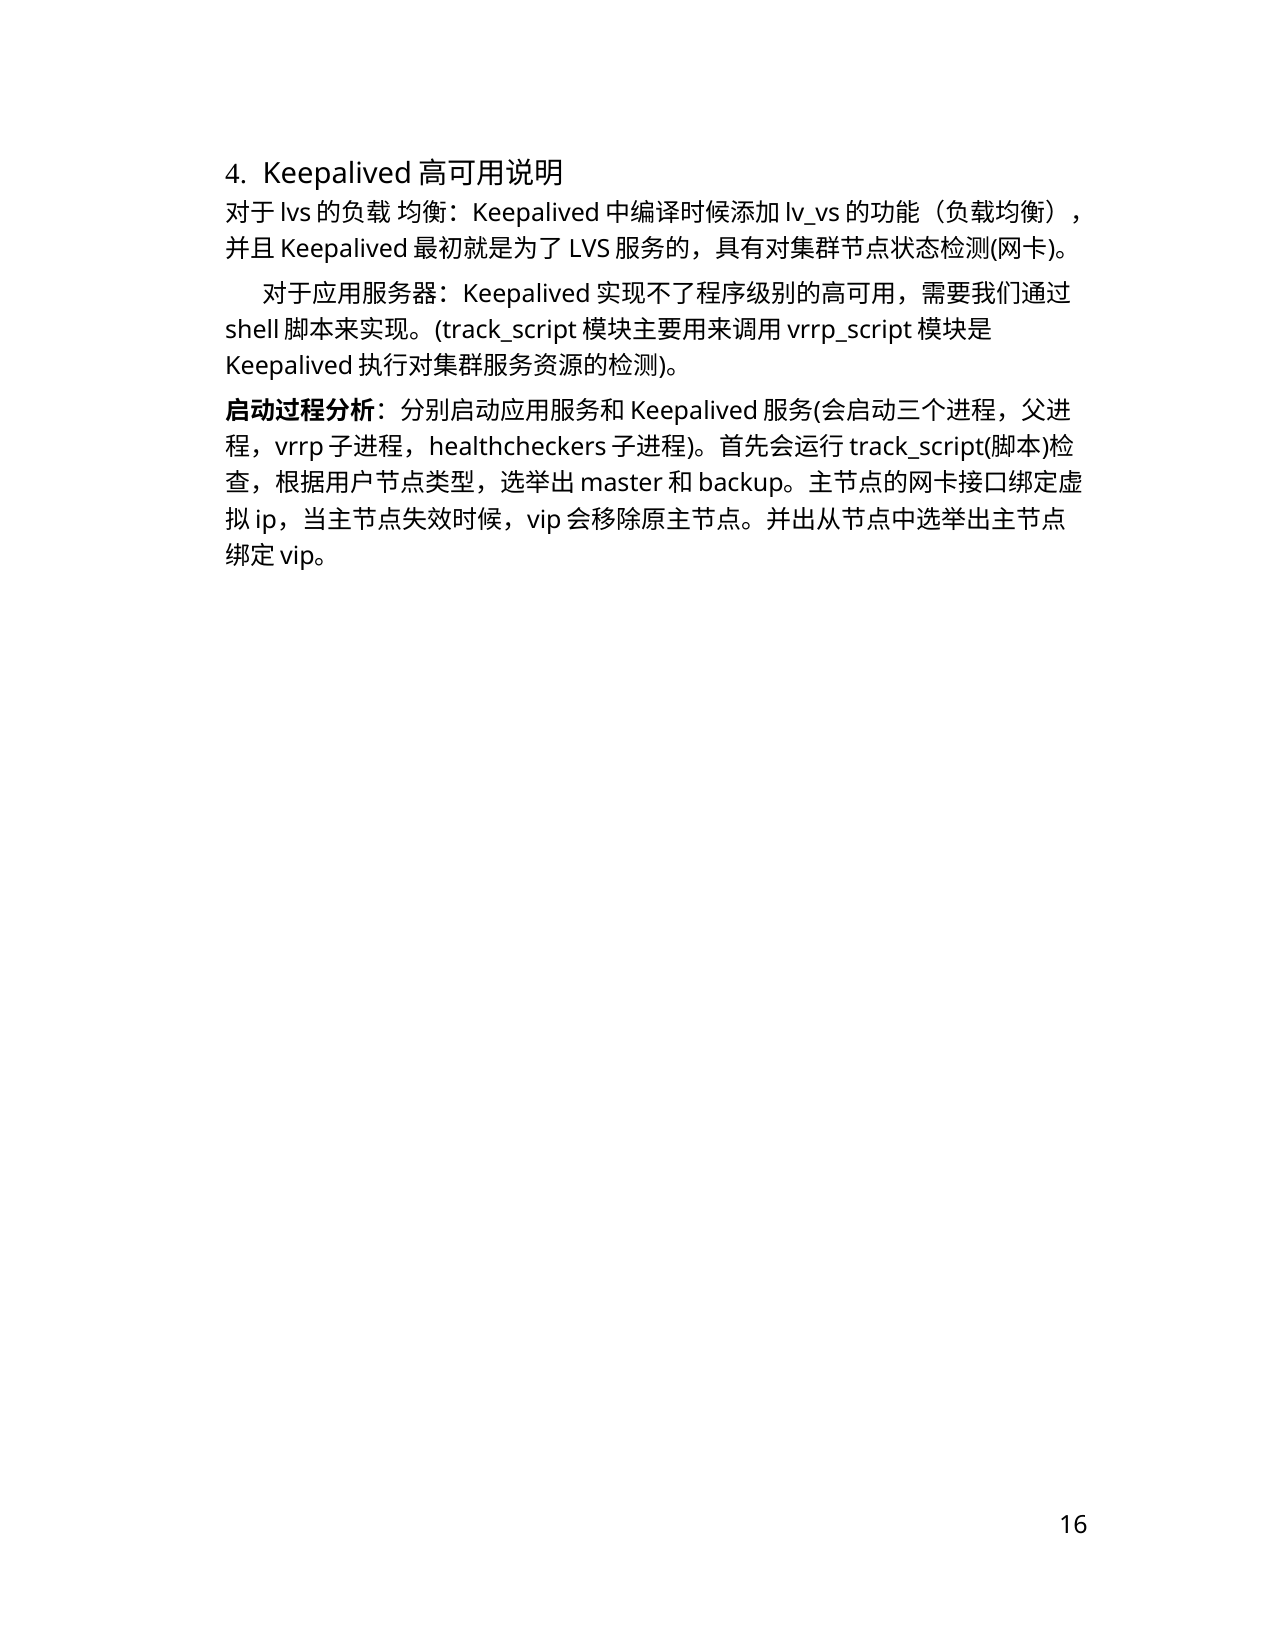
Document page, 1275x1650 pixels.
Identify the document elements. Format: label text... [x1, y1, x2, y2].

subtitle Keepalived高可用说明 [225, 150, 1087, 192]
text 启动过程分析：分别启动应用服务和Keepalived服务(会启动三个进程，父进程，vrrp子进程，healthcheckers子进程)。首先会运行track_script(脚本)检查，根据用户节点类型，选举出master和backup。主节点的网卡接口绑定虚拟ip，当主节点失效时候，vip会移除原主节点。并出从节点中选举出主节点绑定vip。 [225, 390, 1087, 572]
text 对于应用服务器：Keepalived实现不了程序级别的高可用，需要我们通过shell脚本来实现。(track_script模块主要用来调用vrrp_script模块是Keepalived执行对集群服务资源的检测)。 [225, 273, 1087, 382]
text 对于lvs的负载 均衡：Keepalived中编译时候添加lv_vs的功能（负载均衡），并且Keepalived最初就是为了LVS服务的，具有对集群节点状态检测(网卡)。 [225, 192, 1087, 265]
